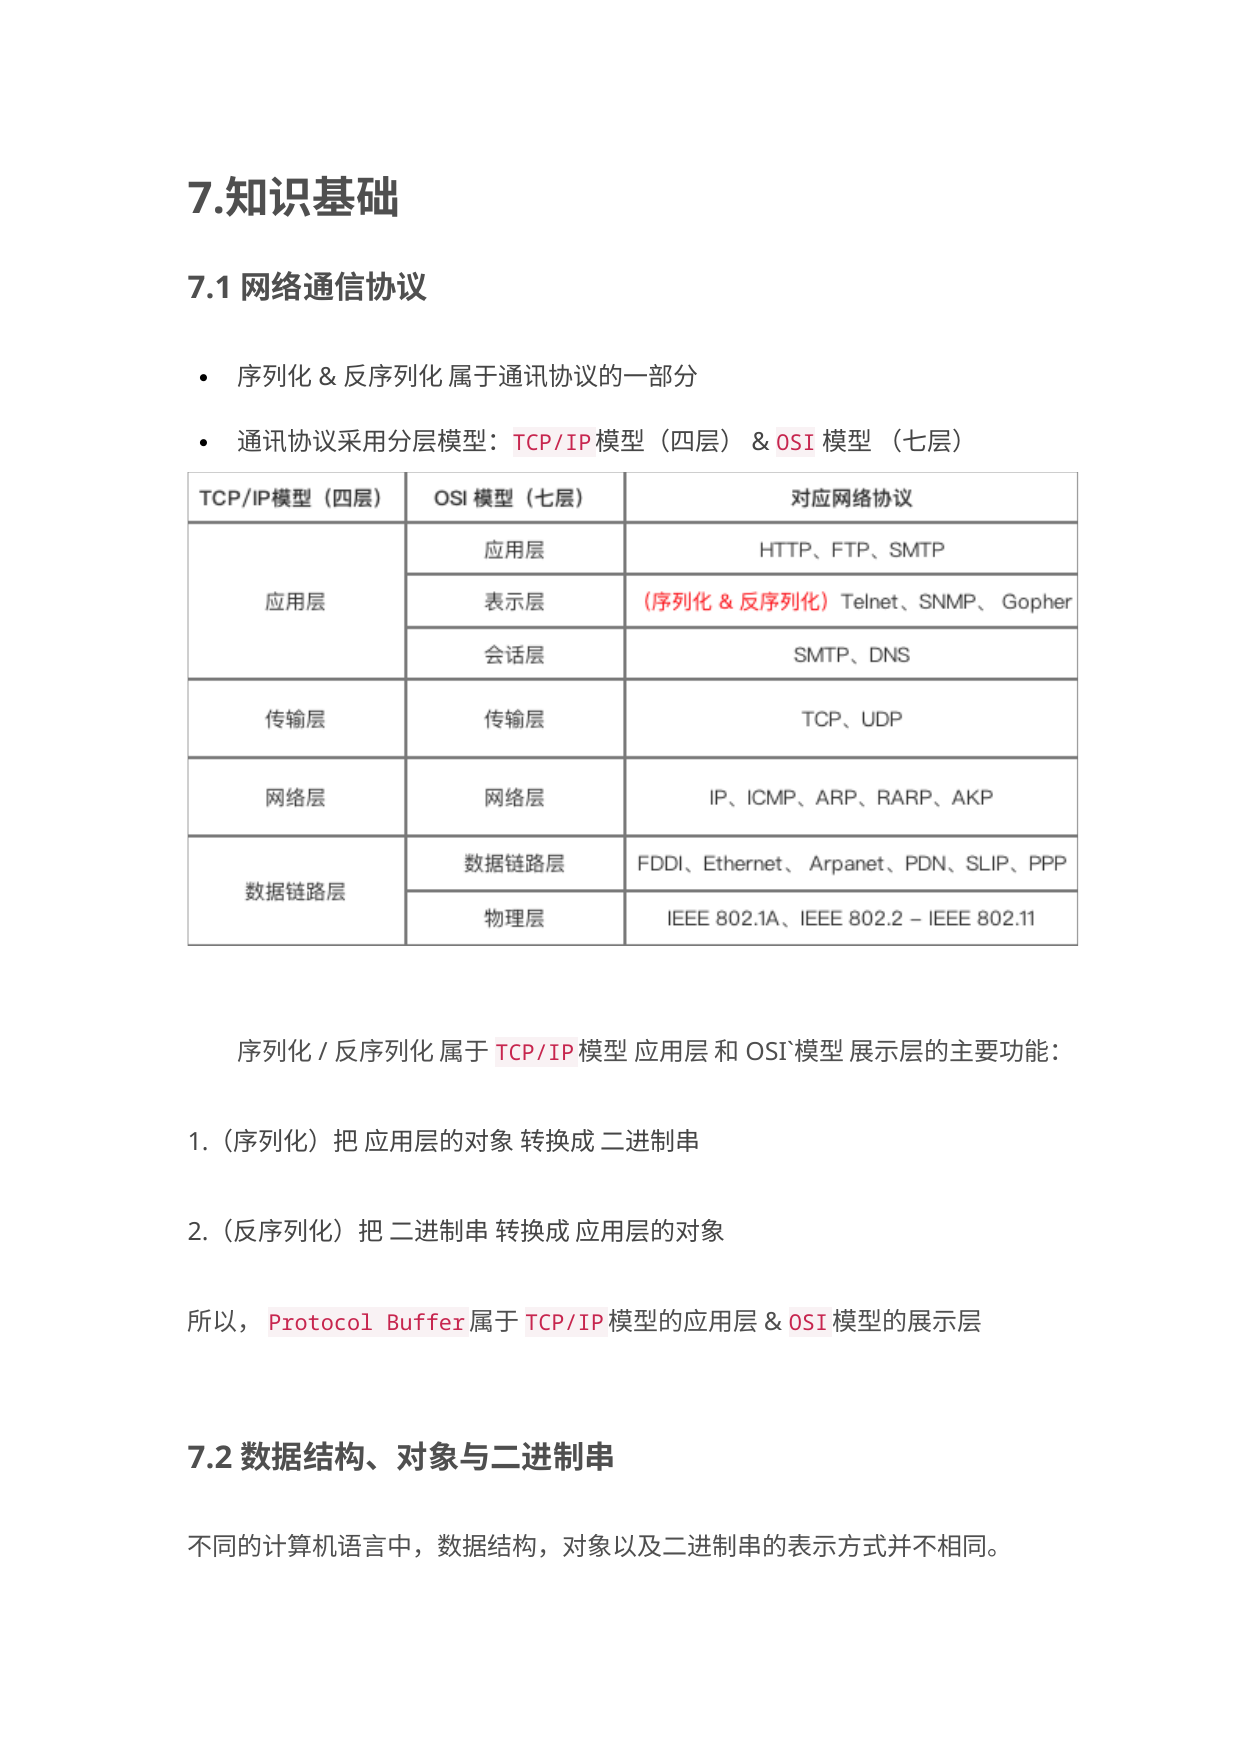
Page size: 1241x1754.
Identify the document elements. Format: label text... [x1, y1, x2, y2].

list 通讯协议采用分层模型：TCP/IP模型（四层） & OSI 模型 （七层） [200, 407, 1053, 472]
subtitle 7.1 网络通信协议 [187, 252, 1053, 317]
text 不同的计算机语言中，数据结构，对象以及二进制串的表示方式并不相同。 [187, 1512, 1053, 1577]
text 序列化 / 反序列化 属于 TCP/IP模型 应用层 和 OSI`模型 展示层的主要功能： [187, 1017, 1053, 1082]
subtitle 7.2 数据结构、对象与二进制串 [187, 1422, 1053, 1487]
subtitle 7.知识基础 [187, 162, 1053, 227]
text 所以， Protocol Buffer属于 TCP/IP模型的应用层 & OSI模型的展示层 [187, 1287, 1053, 1352]
text 2.（反序列化）把 二进制串 转换成 应用层的对象 [187, 1197, 1053, 1262]
list 序列化 & 反序列化 属于通讯协议的一部分 [200, 342, 1053, 407]
text 1.（序列化）把 应用层的对象 转换成 二进制串 [187, 1107, 1053, 1172]
picture [187, 472, 1079, 946]
